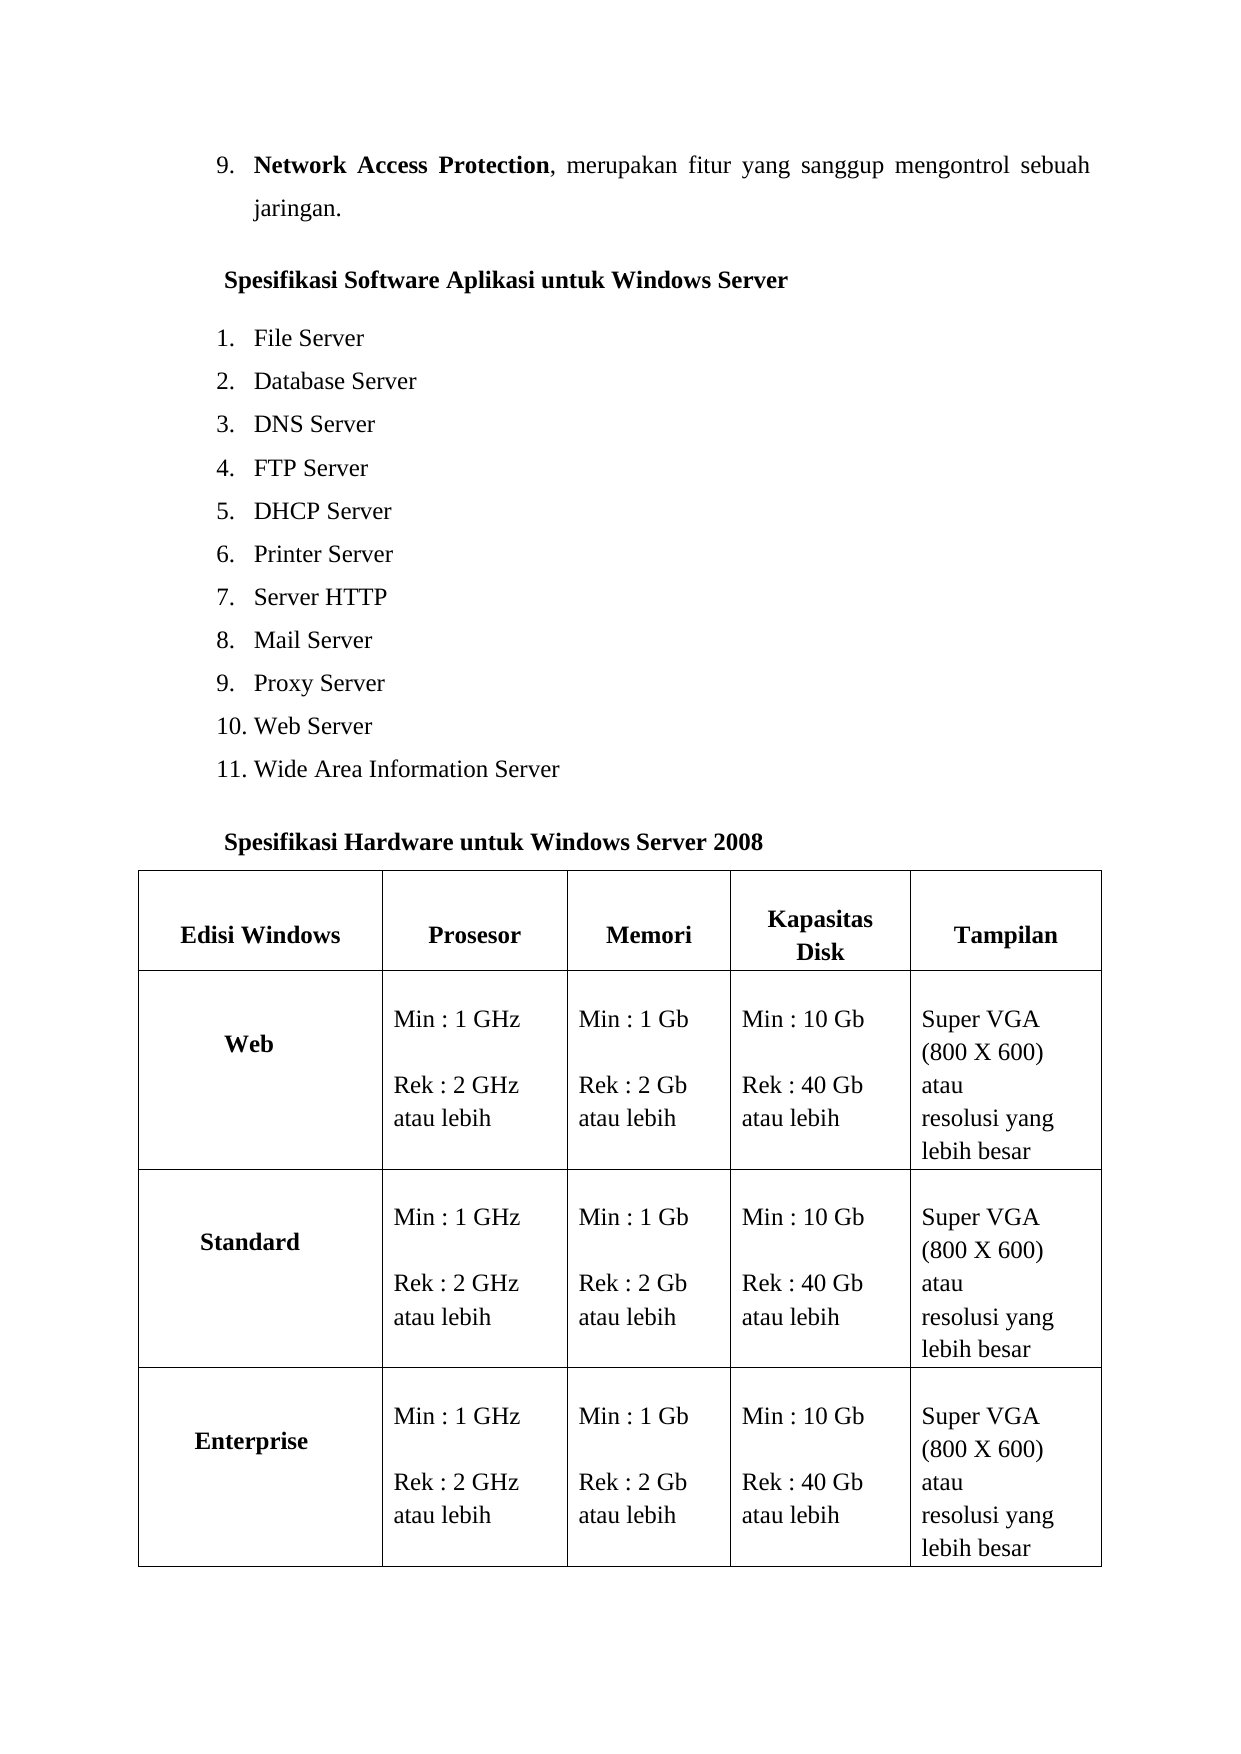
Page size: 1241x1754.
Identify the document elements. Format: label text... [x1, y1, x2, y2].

text Spesifikasi Hardware untuk Windows Server 2008 [224, 827, 1090, 856]
list Printer Server [216, 539, 1090, 568]
list DHCP Server [216, 496, 1090, 524]
table_header Prosesor [383, 871, 567, 970]
table_cell Min : 1 Gb Rek : 2 Gb atau lebih [568, 1170, 730, 1367]
table_cell Web [139, 971, 382, 1168]
table_cell Standard [139, 1170, 382, 1367]
list Network Access Protection, merupakan fitur yang sanggup mengontrol sebuah jaringan. [216, 150, 1090, 222]
table_cell Min : 10 Gb Rek : 40 Gb atau lebih [731, 1170, 910, 1367]
list Wide Area Information Server [216, 754, 1090, 783]
table_header Kapasitas Disk [731, 871, 910, 970]
table_cell Min : 1 GHz Rek : 2 GHz atau lebih [383, 971, 567, 1168]
list Database Server [216, 366, 1090, 395]
list FTP Server [216, 453, 1090, 481]
list Proxy Server [216, 668, 1090, 697]
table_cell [383, 1368, 567, 1566]
table_cell Min : 1 GHz Rek : 2 GHz atau lebih [383, 1170, 567, 1367]
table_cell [731, 1368, 910, 1566]
list Server HTTP [216, 582, 1090, 611]
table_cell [911, 1368, 1101, 1566]
list Mail Server [216, 625, 1090, 654]
text Spesifikasi Software Aplikasi untuk Windows Server [224, 265, 1090, 294]
table_cell Min : 10 Gb Rek : 40 Gb atau lebih [731, 971, 910, 1168]
list File Server [216, 323, 1090, 352]
list Web Server [216, 711, 1090, 740]
table_cell Min : 1 Gb Rek : 2 Gb atau lebih [568, 971, 730, 1168]
table_cell Enterprise [139, 1368, 382, 1566]
table_header Edisi Windows [139, 871, 382, 970]
table_cell Super VGA (800 X 600) atau resolusi yang lebih besar [911, 1170, 1101, 1367]
list DNS Server [216, 409, 1090, 438]
table_header Memori [568, 871, 730, 970]
table_cell Super VGA (800 X 600) atau resolusi yang lebih besar [911, 971, 1101, 1168]
table_header Tampilan [911, 871, 1101, 970]
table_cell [568, 1368, 730, 1566]
